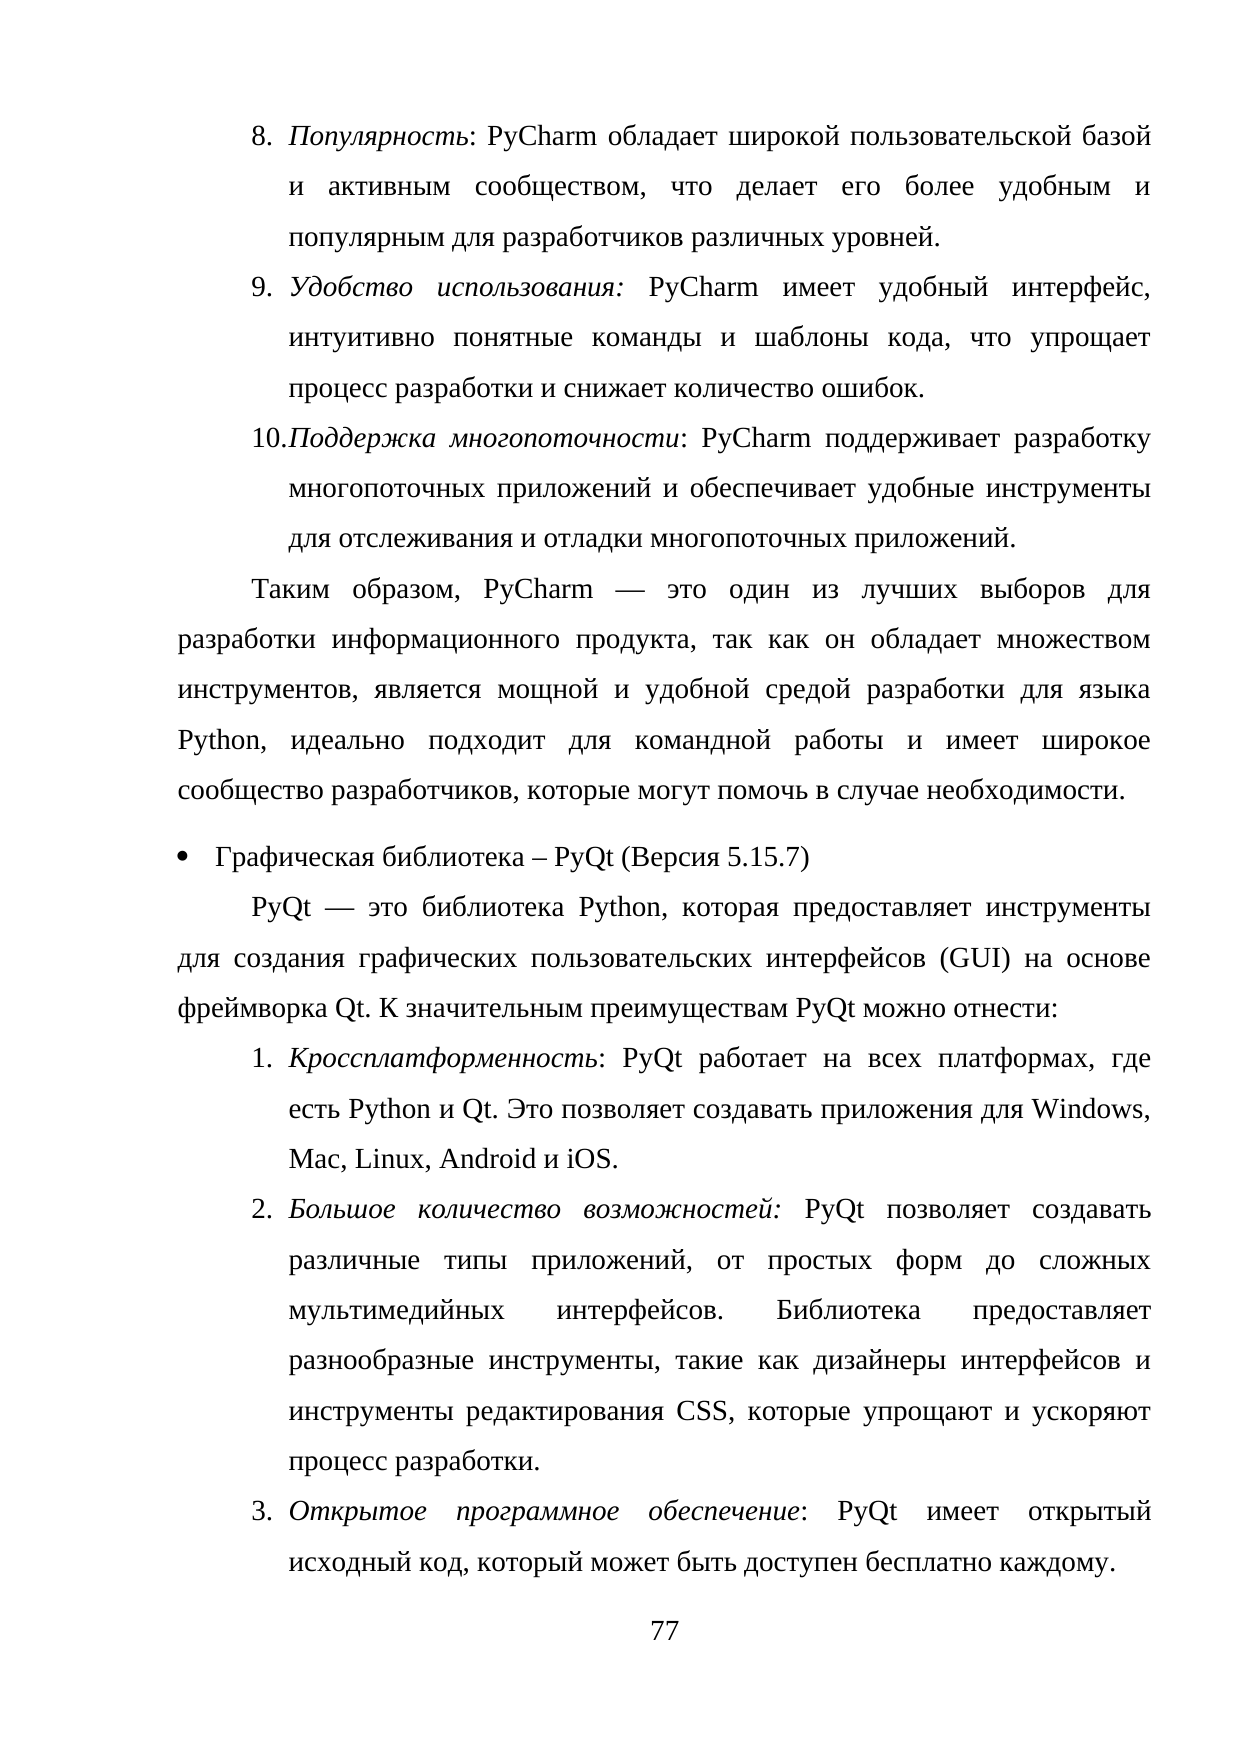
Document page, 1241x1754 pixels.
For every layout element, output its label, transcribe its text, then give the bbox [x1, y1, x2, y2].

text Таким образом, PyCharm — это один из лучших выборов для разработки информационного продукта, так как он обладает множеством инструментов, является мощной и удобной средой разработки для языка Python, идеально подходит для командной работы и имеет широкое сообщество разработчиков, которые могут помочь в случае необходимости. [177, 571, 1152, 806]
list Графическая библиотека – PyQt (Версия 5.15.7) [177, 839, 1152, 873]
text PyQt — это библиотека Python, которая предоставляет инструменты для создания графических пользовательских интерфейсов (GUI) на основе фреймворка Qt. К значительным преимуществам PyQt можно отнести: [177, 889, 1152, 1024]
list Кроссплатформенность: PyQt работает на всех платформах, где есть Python и Qt. Это позволяет создавать приложения для Windows, Mac, Linux, Android и iOS. [251, 1041, 1152, 1175]
list Популярность: PyCharm обладает широкой пользовательской базой и активным сообществом, что делает его более удобным и популярным для разработчиков различных уровней. [251, 118, 1152, 252]
list Открытое программное обеспечение: PyQt имеет открытый исходный код, который может быть доступен бесплатно каждому. [251, 1493, 1152, 1577]
list Поддержка многопоточности: PyCharm поддерживает разработку многопоточных приложений и обеспечивает удобные инструменты для отслеживания и отладки многопоточных приложений. [251, 420, 1152, 554]
list Удобство использования: PyCharm имеет удобный интерфейс, интуитивно понятные команды и шаблоны кода, что упрощает процесс разработки и снижает количество ошибок. [251, 269, 1152, 403]
list Большое количество возможностей: PyQt позволяет создавать различные типы приложений, от простых форм до сложных мультимедийных интерфейсов. Библиотека предоставляет разнообразные инструменты, такие как дизайнеры интерфейсов и инструменты редактирования CSS, которые упрощают и ускоряют процесс разработки. [251, 1191, 1152, 1477]
